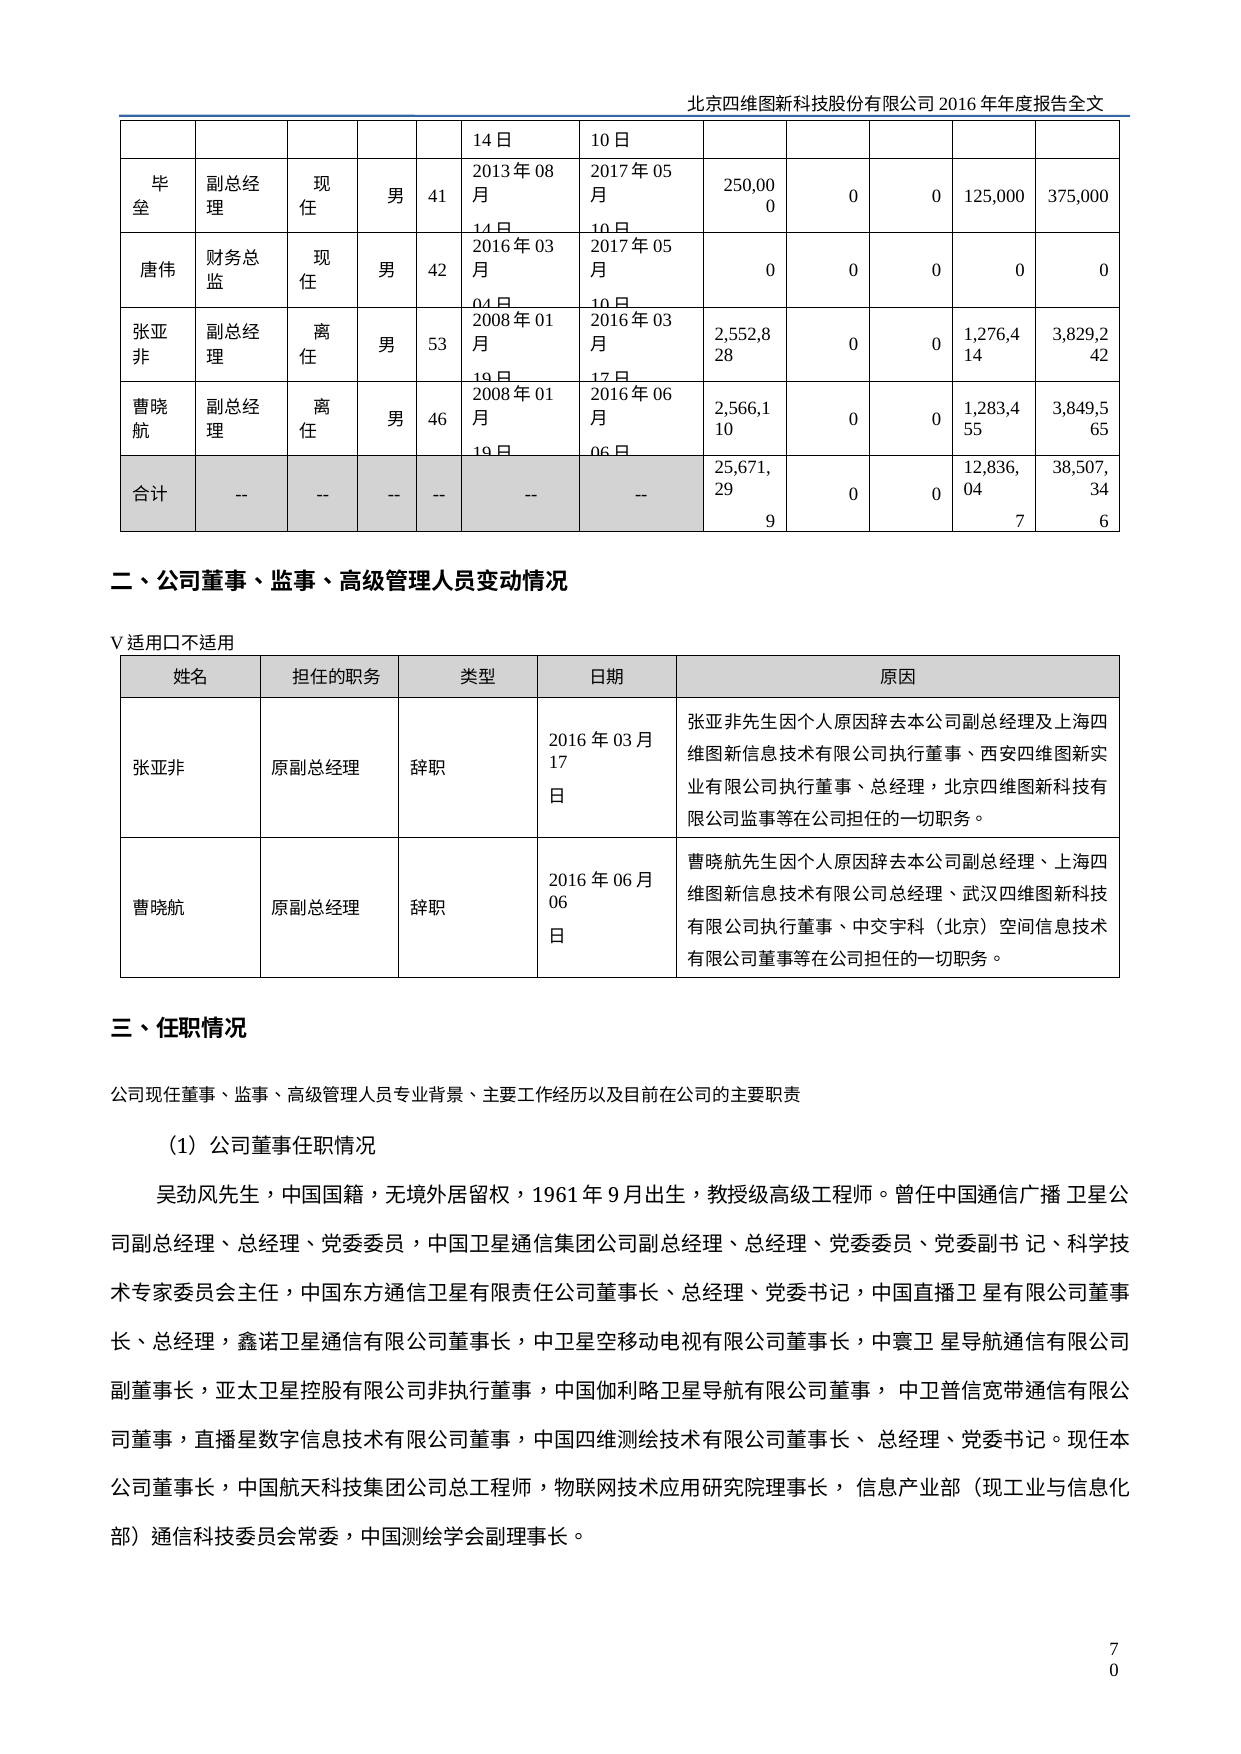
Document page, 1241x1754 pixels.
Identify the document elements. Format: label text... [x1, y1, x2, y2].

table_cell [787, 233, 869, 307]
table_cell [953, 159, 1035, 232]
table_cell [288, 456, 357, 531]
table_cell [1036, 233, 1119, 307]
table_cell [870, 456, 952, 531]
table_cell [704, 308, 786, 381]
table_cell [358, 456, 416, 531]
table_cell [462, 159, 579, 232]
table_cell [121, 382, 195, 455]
text 二、公司董事、监事、高级管理人员变动情况 [110, 565, 1131, 596]
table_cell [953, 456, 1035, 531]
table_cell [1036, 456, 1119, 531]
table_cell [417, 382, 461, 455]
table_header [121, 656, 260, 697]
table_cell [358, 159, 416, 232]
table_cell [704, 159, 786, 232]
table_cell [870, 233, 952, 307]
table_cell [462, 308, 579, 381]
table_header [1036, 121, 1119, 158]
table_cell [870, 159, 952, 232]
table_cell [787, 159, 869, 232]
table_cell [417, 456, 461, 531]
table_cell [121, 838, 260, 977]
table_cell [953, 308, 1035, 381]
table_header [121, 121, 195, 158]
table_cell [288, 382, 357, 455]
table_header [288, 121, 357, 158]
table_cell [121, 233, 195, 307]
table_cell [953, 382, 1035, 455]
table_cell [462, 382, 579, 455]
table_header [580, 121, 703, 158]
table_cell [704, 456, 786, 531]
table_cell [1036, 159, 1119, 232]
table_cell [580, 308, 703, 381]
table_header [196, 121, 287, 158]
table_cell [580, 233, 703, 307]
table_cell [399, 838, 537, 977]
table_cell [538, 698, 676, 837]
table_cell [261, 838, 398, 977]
text 吴劲风先生，中国国籍，无境外居留权，1961年9月出生，教授级高级工程师。曾任中国通信广播 卫星公司副总经理、总经理、党委委员，中国卫星通信集团公司副总经理、总经理、党委委员、党委副书 记、科学技术专家委员会主任，中国东方通信卫星有限责任公司董事长、总经理、党委书记，中国直播卫 星有限公司董事长、总经理，鑫诺卫星通信有限公司董事长，中卫星空移动电视有限公司董事长，中寰卫 星导航通信有限公司副董事长，亚太卫星控股有限公司非执行董事，中国伽利略卫星导航有限公司董事， 中卫普信宽带通信有限公司董事，直播星数字信息技术有限公司董事，中国四维测绘技术有限公司董事长、 总经理、党委书记。现任本公司董事长，中国航天科技集团公司总工程师，物联网技术应用研究院理事长， 信息产业部（现工业与信息化部）通信科技委员会常委，中国测绘学会副理事长。 [110, 1164, 1131, 1554]
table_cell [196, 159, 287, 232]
text 公司现任董事、监事、高级管理人员专业背景、主要工作经历以及目前在公司的主要职责 [110, 1082, 1131, 1106]
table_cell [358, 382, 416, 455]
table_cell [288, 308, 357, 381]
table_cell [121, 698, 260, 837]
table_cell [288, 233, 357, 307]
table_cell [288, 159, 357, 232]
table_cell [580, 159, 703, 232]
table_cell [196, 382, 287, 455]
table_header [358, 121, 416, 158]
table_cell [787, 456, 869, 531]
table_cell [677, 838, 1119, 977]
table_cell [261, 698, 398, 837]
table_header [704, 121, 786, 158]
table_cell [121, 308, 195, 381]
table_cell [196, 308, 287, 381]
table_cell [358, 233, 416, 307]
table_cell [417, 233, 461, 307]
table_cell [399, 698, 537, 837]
text 三、任职情况 [110, 1011, 1131, 1043]
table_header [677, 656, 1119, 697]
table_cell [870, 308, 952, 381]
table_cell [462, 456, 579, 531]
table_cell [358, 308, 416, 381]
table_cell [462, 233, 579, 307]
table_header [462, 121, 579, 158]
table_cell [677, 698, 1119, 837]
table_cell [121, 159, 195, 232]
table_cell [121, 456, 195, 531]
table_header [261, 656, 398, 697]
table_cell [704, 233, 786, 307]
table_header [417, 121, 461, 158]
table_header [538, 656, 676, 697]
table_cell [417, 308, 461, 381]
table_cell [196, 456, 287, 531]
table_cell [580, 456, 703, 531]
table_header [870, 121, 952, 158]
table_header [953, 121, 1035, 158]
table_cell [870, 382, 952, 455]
text （1）公司董事任职情况 [110, 1115, 1131, 1164]
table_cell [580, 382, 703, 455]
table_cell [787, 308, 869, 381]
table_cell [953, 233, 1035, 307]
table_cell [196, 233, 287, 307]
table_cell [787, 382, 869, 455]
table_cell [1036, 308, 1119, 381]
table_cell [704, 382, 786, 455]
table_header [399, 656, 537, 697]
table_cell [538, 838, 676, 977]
text V适用口不适用 [110, 629, 1131, 655]
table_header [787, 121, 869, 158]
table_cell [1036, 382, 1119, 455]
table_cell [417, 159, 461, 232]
